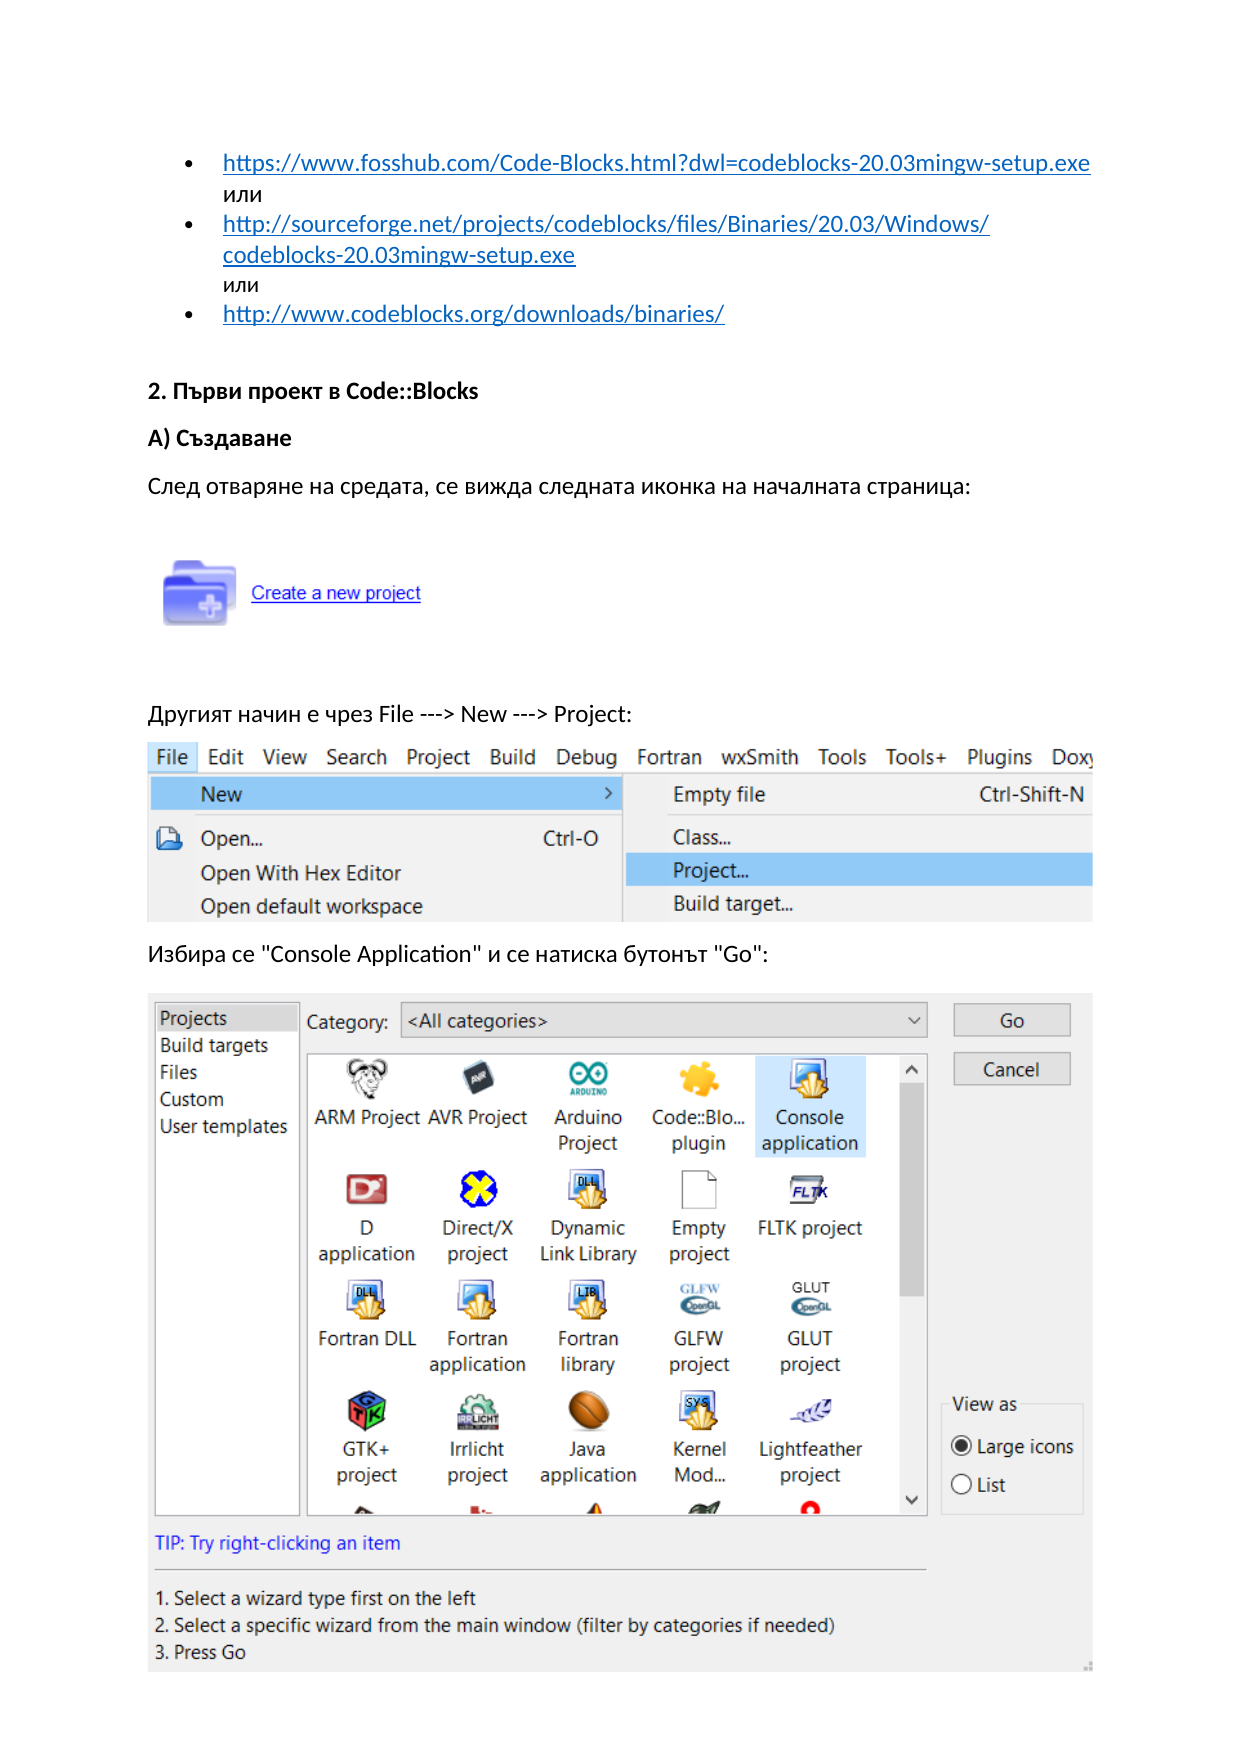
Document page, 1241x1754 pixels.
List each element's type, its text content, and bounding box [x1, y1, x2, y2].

text Другият начин е чрез File ---> New ---> Project: [148, 698, 1093, 728]
text 2. Първи проект в Code::Blocks [148, 375, 1093, 406]
list http://sourceforge.net/projects/codeblocks/files/Binaries/20.03/Windows/codeblocks-20.03mingw-setup.exe [185, 209, 1093, 270]
text Избира се "Console Application" и се натиска бутонът "Go": [148, 922, 1093, 969]
text А) Създаване [148, 423, 1093, 453]
list или [223, 178, 1093, 209]
picture [147, 742, 1093, 922]
picture [147, 993, 1093, 1672]
list https://www.fosshub.com/Code-Blocks.html?dwl=codeblocks-20.03mingw-setup.exe [185, 148, 1093, 178]
list http://www.codeblocks.org/downloads/binaries/ [185, 298, 1093, 328]
list или [223, 270, 1093, 298]
text След отваряне на средата, се вижда следната иконка на началната страница: [148, 470, 1093, 500]
picture [147, 534, 432, 644]
